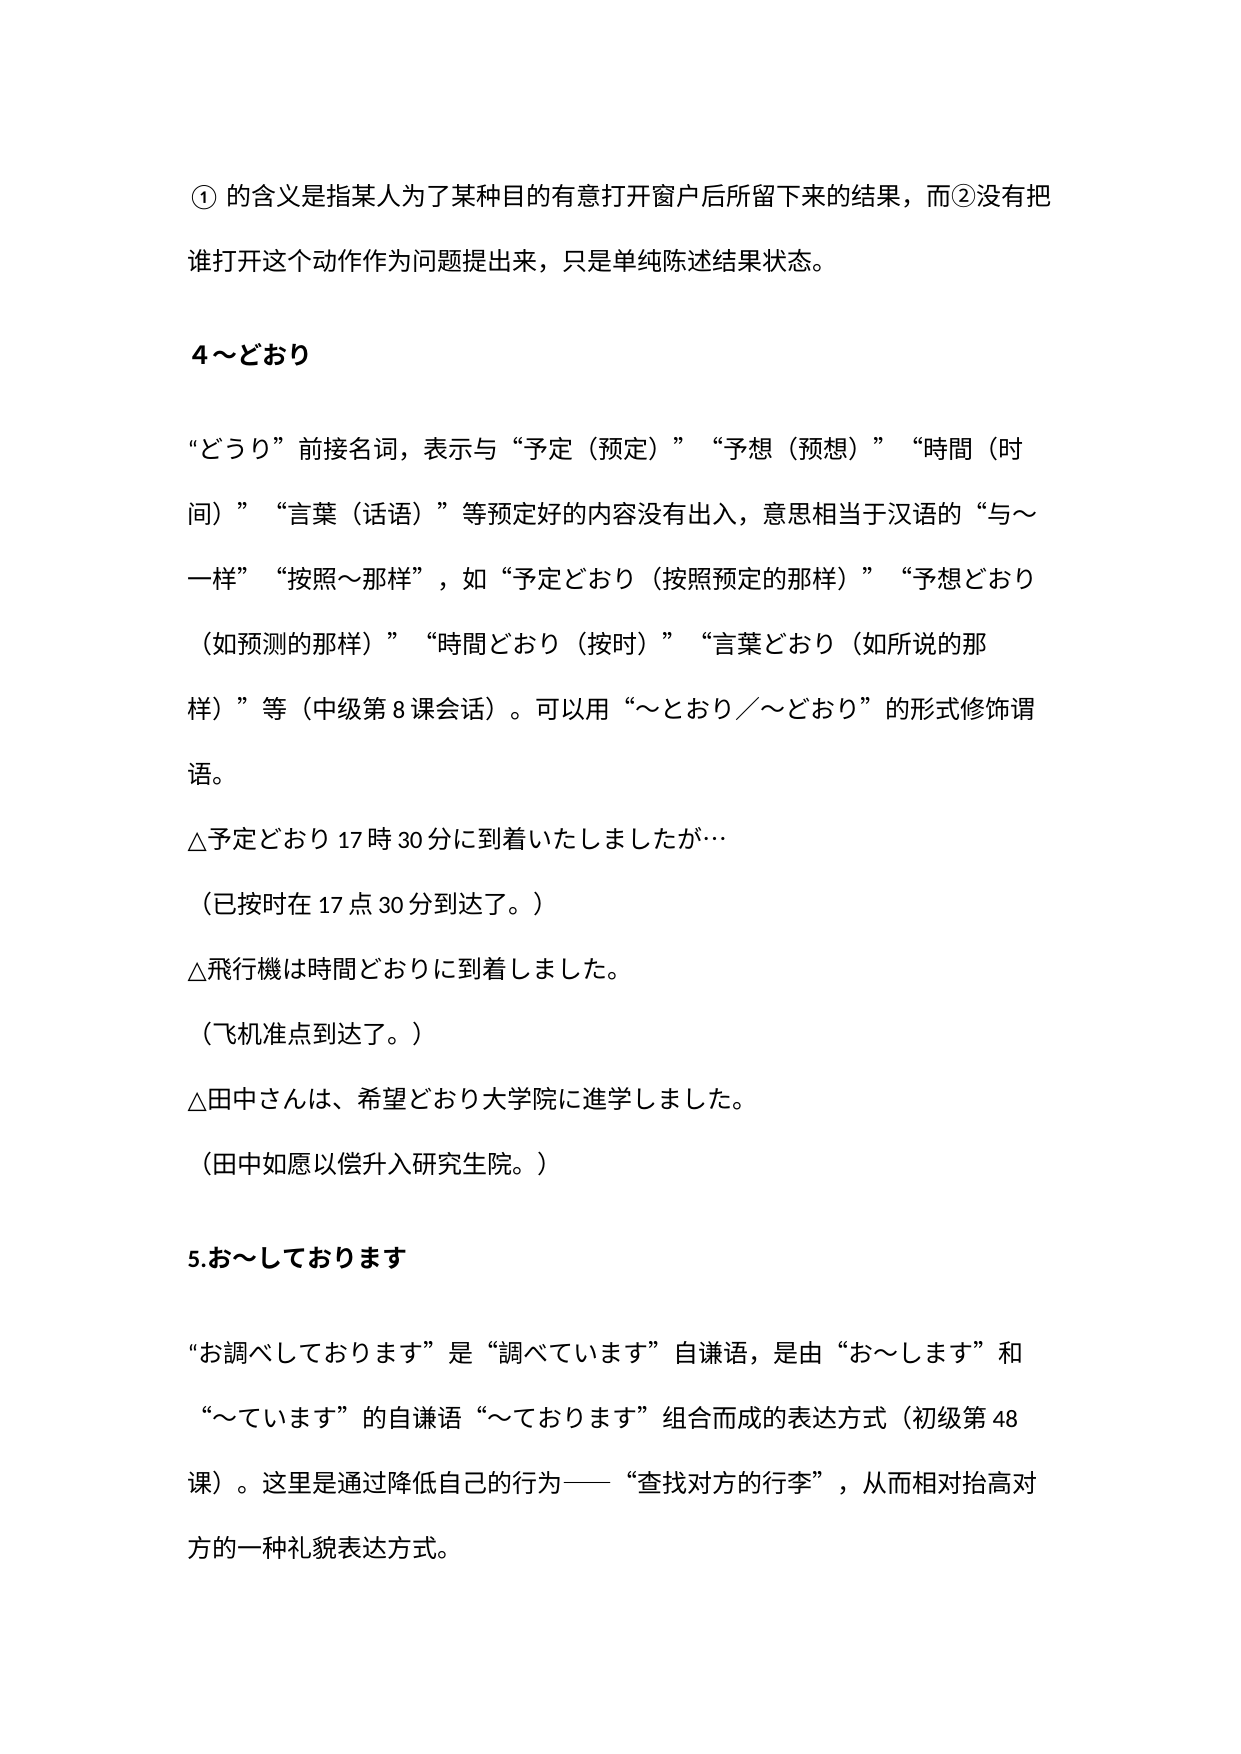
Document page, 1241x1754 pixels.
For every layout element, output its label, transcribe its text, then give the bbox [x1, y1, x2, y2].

text ４～どおり [187, 321, 1053, 386]
text “どうり”前接名词，表示与“予定（预定）”“予想（预想）”“時間（时间）”“言葉（话语）”等预定好的内容没有出入，意思相当于汉语的“与～一样”“按照～那样”，如“予定どおり（按照预定的那样）”“予想どおり（如预测的那样）”“時間どおり（按时）”“言葉どおり（如所说的那样）”等（中级第8课会话）。可以用“～とおり／～どおり”的形式修饰谓语。 △予定どおり17時30分に到着いたしましたが… （已按时在17点30分到达了。） △飛行機は時間どおりに到着しました。 （飞机准点到达了。） △田中さんは、希望どおり大学院に進学しました。 （田中如愿以偿升入研究生院。） [187, 415, 1053, 1195]
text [187, 1319, 1053, 1579]
text 5.お～しております [187, 1224, 1053, 1289]
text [187, 162, 1053, 292]
